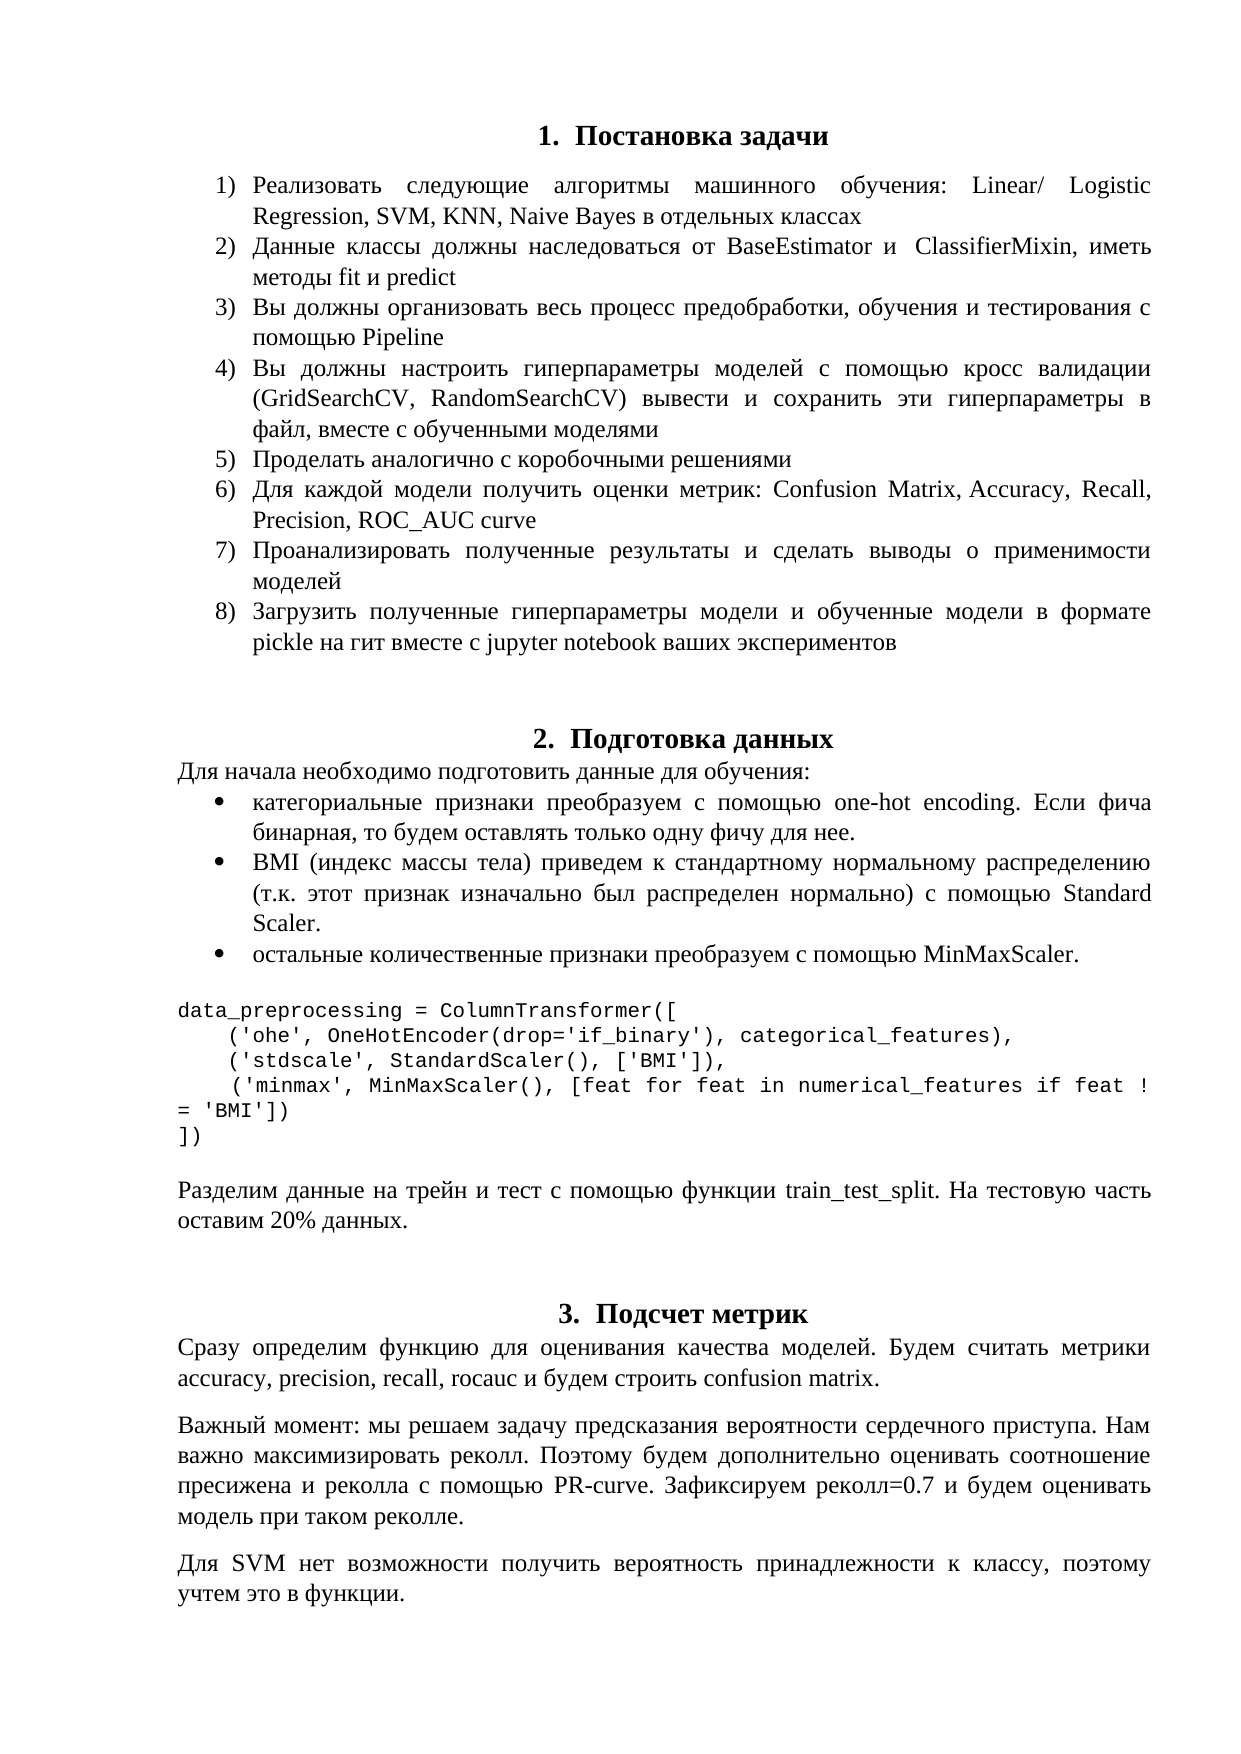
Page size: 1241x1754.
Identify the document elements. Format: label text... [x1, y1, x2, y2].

text Разделим данные на трейн и тест с помощью функции train_test_split. На тестовую часть оставим 20% данных. [177, 1175, 1152, 1234]
list BMI (индекс массы тела) приведем к стандартному нормальному распределению (т.к. этот признак изначально был распределен нормально) с помощью Standard Scaler. [215, 847, 1152, 937]
list Вы должны настроить гиперпараметры моделей с помощью кросс валидации (GridSearchCV, RandomSearchCV) вывести и сохранить эти гиперпараметры в файл, вместе с обученными моделями [215, 353, 1152, 442]
list Проанализировать полученные результаты и сделать выводы о применимости моделей [215, 535, 1152, 594]
list Подготовка данных [215, 721, 1152, 754]
list Вы должны организовать весь процесс предобработки, обучения и тестирования с помощью Pipeline [215, 292, 1152, 351]
text ('minmax', MinMaxScaler(), [feat for feat in numerical_features if feat != 'BMI']) [177, 1074, 1152, 1123]
list Подсчет метрик [215, 1297, 1152, 1330]
text data_preprocessing = ColumnTransformer([ [177, 999, 1152, 1023]
list остальные количественные признаки преобразуем с помощью MinMaxScaler. [215, 939, 1152, 967]
text ('ohe', OneHotEncoder(drop='if_binary'), categorical_features), [177, 1024, 1152, 1048]
list Данные классы должны наследоваться от BaseEstimator и ClassifierMixin, иметь методы fit и predict [215, 231, 1152, 290]
text Для SVM нет возможности получить вероятность принадлежности к классу, поэтому учтем это в функции. [177, 1548, 1152, 1607]
text ('stdscale', StandardScaler(), ['BMI']), [177, 1049, 1152, 1073]
list Для каждой модели получить оценки метрик: Confusion Matrix, Accuracy, Recall, Precision, ROC_AUC curve [215, 474, 1152, 534]
list Постановка задачи [215, 118, 1152, 152]
text ]) [177, 1124, 1152, 1148]
list Реализовать следующие алгоритмы машинного обучения: Linear/ Logistic Regression, SVM, KNN, Naive Bayes в отдельных классах [215, 170, 1152, 229]
text Сразу определим функцию для оценивания качества моделей. Будем считать метрики accuracy, precision, recall, rocauc и будем строить confusion matrix. [177, 1332, 1152, 1391]
list Проделать аналогично с коробочными решениями [215, 444, 1152, 473]
text Важный момент: мы решаем задачу предсказания вероятности сердечного приступа. Нам важно максимизировать реколл. Поэтому будем дополнительно оценивать соотношение пресижена и реколла с помощью PR-curve. Зафиксируем реколл=0.7 и будем оценивать модель при таком реколле. [177, 1410, 1152, 1530]
text Для начала необходимо подготовить данные для обучения: [177, 756, 1152, 785]
list Загрузить полученные гиперпараметры модели и обученные модели в формате pickle на гит вместе с jupyter notebook ваших экспериментов [215, 596, 1152, 655]
list категориальные признаки преобразуем с помощью one-hot encoding. Если фича бинарная, то будем оставлять только одну фичу для нее. [215, 787, 1152, 846]
